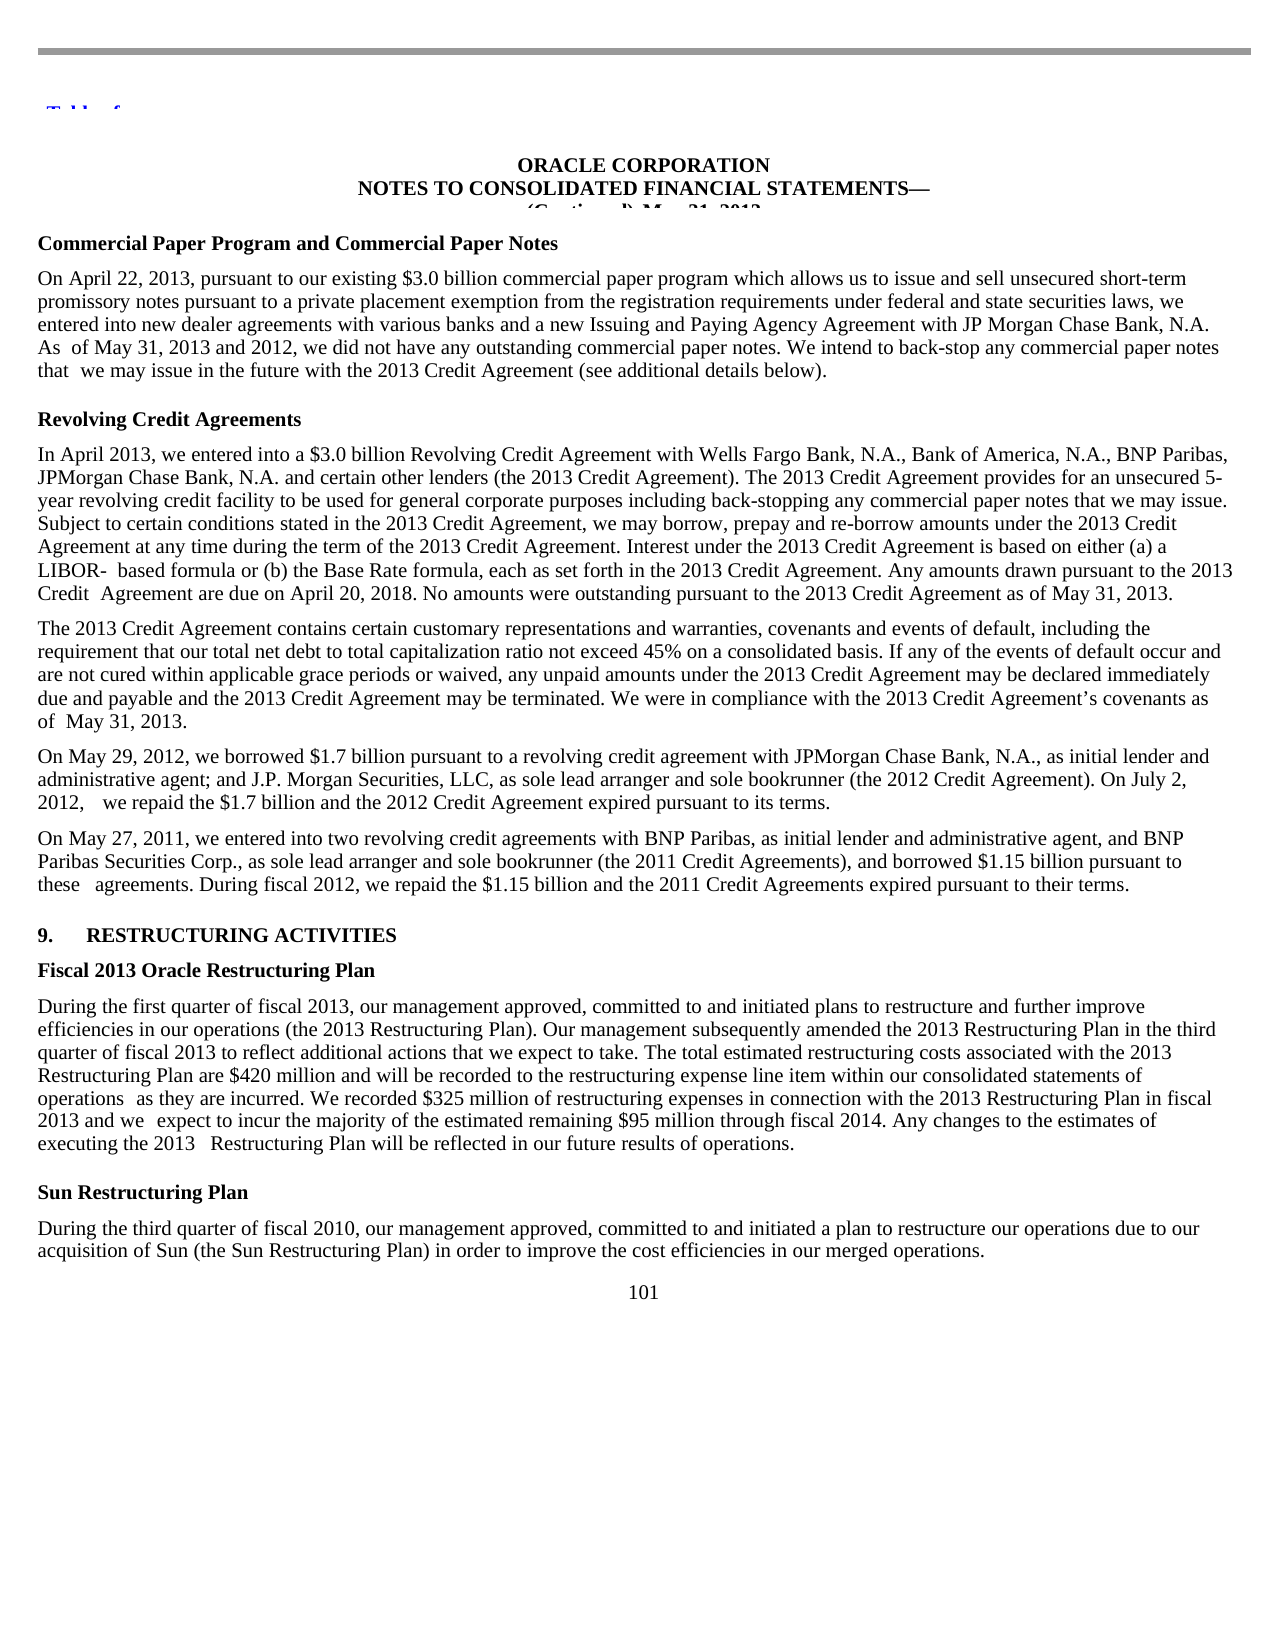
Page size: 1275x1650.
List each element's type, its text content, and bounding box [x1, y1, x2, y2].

text During the third quarter of fiscal 2010, our management approved, committed to and initiated a plan to restructure our operations due to our acquisition of Sun (the Sun Restructuring Plan) in order to improve the cost efficiencies in our merged operations. [37, 1217, 1234, 1262]
text 101 [326, 1280, 961, 1304]
text On April 22, 2013, pursuant to our existing $3.0 billion commercial paper program which allows us to issue and sell unsecured short-term promissory notes pursuant to a private placement exemption from the registration requirements under federal and state securities laws, we entered into new dealer agreements with various banks and a new Issuing and Paying Agency Agreement with JP Morgan Chase Bank, N.A. As of May 31, 2013 and 2012, we did not have any outstanding commercial paper notes. We intend to back-stop any commercial paper notes that we may issue in the future with the 2013 Credit Agreement (see additional details below). [37, 267, 1234, 382]
text In April 2013, we entered into a $3.0 billion Revolving Credit Agreement with Wells Fargo Bank, N.A., Bank of America, N.A., BNP Paribas, JPMorgan Chase Bank, N.A. and certain other lenders (the 2013 Credit Agreement). The 2013 Credit Agreement provides for an unsecured 5- year revolving credit facility to be used for general corporate purposes including back-stopping any commercial paper notes that we may issue. Subject to certain conditions stated in the 2013 Credit Agreement, we may borrow, prepay and re-borrow amounts under the 2013 Credit Agreement at any time during the term of the 2013 Credit Agreement. Interest under the 2013 Credit Agreement is based on either (a) a LIBOR- based formula or (b) the Base Rate formula, each as set forth in the 2013 Credit Agreement. Any amounts drawn pursuant to the 2013 Credit Agreement are due on April 20, 2018. No amounts were outstanding pursuant to the 2013 Credit Agreement as of May 31, 2013. [37, 443, 1234, 605]
subtitle Revolving Credit Agreements [37, 407, 1264, 431]
text Commercial Paper Program and Commercial Paper Notes [37, 231, 1230, 255]
text On May 29, 2012, we borrowed $1.7 billion pursuant to a revolving credit agreement with JPMorgan Chase Bank, N.A., as initial lender and administrative agent; and J.P. Morgan Securities, LLC, as sole lead arranger and sole bookrunner (the 2012 Credit Agreement). On July 2, 2012, we repaid the $1.7 billion and the 2012 Credit Agreement expired pursuant to its terms. [37, 745, 1234, 814]
subtitle Sun Restructuring Plan [37, 1180, 1264, 1204]
text On May 27, 2011, we entered into two revolving credit agreements with BNP Paribas, as initial lender and administrative agent, and BNP Paribas Securities Corp., as sole lead arranger and sole bookrunner (the 2011 Credit Agreements), and borrowed $1.15 billion pursuant to these agreements. During fiscal 2012, we repaid the $1.15 billion and the 2011 Credit Agreements expired pursuant to their terms. [37, 827, 1225, 896]
text During the first quarter of fiscal 2013, our management approved, committed to and initiated plans to restructure and further improve efficiencies in our operations (the 2013 Restructuring Plan). Our management subsequently amended the 2013 Restructuring Plan in the third quarter of fiscal 2013 to reflect additional actions that we expect to take. The total estimated restructuring costs associated with the 2013 Restructuring Plan are $420 million and will be recorded to the restructuring expense line item within our consolidated statements of operations as they are incurred. We recorded $325 million of restructuring expenses in connection with the 2013 Restructuring Plan in fiscal 2013 and we expect to incur the majority of the estimated remaining $95 million through fiscal 2014. Any changes to the estimates of executing the 2013 Restructuring Plan will be reflected in our future results of operations. [37, 995, 1225, 1155]
text The 2013 Credit Agreement contains certain customary representations and warranties, covenants and events of default, including the requirement that our total net debt to total capitalization ratio not exceed 45% on a consolidated basis. If any of the events of default occur and are not cured within applicable grace periods or waived, any unpaid amounts under the 2013 Credit Agreement may be declared immediately due and payable and the 2013 Credit Agreement may be terminated. We were in compliance with the 2013 Credit Agreement’s covenants as of May 31, 2013. [37, 617, 1225, 733]
subtitle RESTRUCTURING ACTIVITIES Fiscal 2013 Oracle Restructuring Plan [37, 922, 397, 982]
